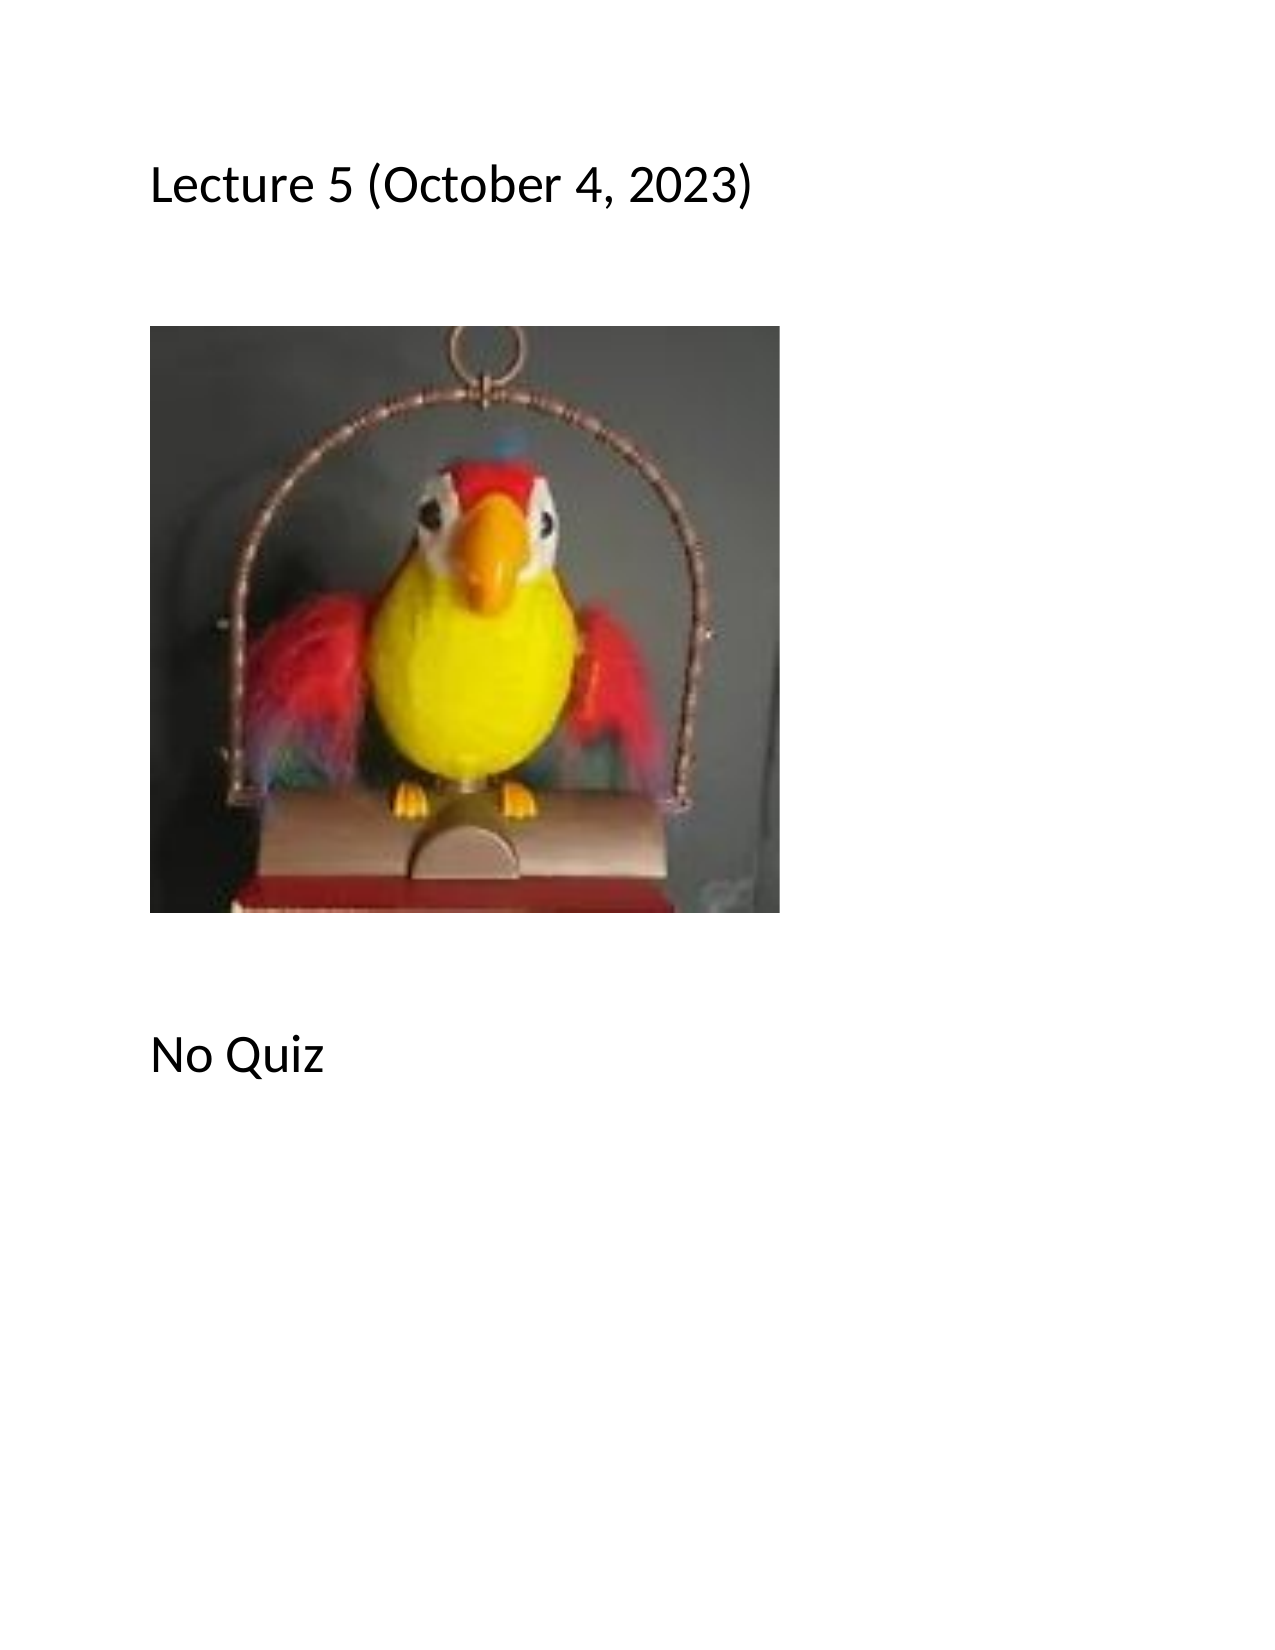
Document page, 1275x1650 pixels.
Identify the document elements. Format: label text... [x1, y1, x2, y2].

text Lecture 5 (October 4, 2023) [150, 150, 1125, 216]
text No Quiz [150, 1019, 1125, 1086]
picture [150, 326, 780, 913]
